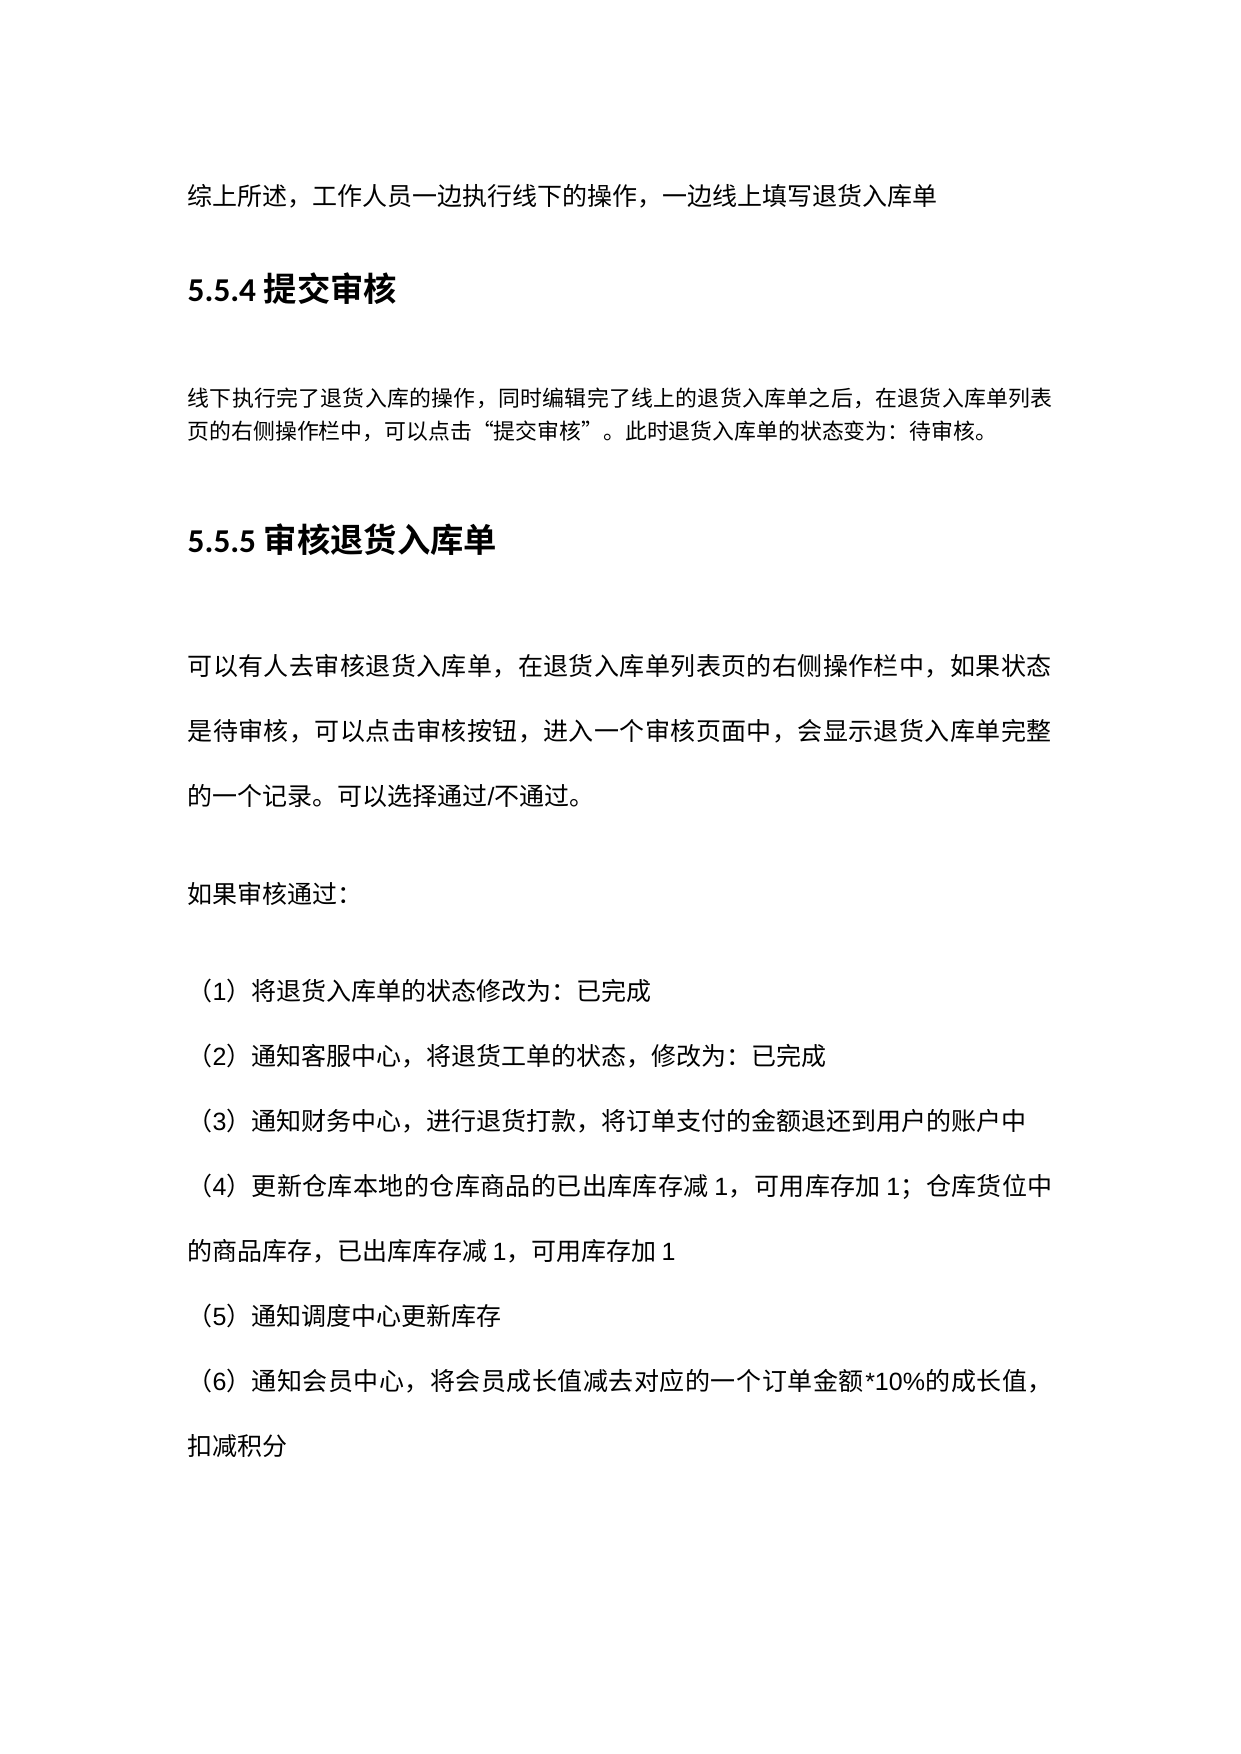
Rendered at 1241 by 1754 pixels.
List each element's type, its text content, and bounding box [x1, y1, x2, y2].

list 通知会员中心，将会员成长值减去对应的一个订单金额*10%的成长值，扣减积分 [187, 1347, 1053, 1477]
subtitle 5.5.4 提交审核 [187, 254, 1053, 319]
list 通知财务中心，进行退货打款，将订单支付的金额退还到用户的账户中 [187, 1087, 1053, 1152]
list 通知客服中心，将退货工单的状态，修改为：已完成 [187, 1022, 1053, 1087]
list 更新仓库本地的仓库商品的已出库库存减1，可用库存加1；仓库货位中的商品库存，已出库库存减1，可用库存加1 [187, 1152, 1053, 1282]
text 如果审核通过： [187, 860, 1053, 925]
subtitle 5.5.5 审核退货入库单 [187, 505, 1053, 570]
text 可以有人去审核退货入库单，在退货入库单列表页的右侧操作栏中，如果状态是待审核，可以点击审核按钮，进入一个审核页面中，会显示退货入库单完整的一个记录。可以选择通过/不通过。 [187, 632, 1053, 827]
list 通知调度中心更新库存 [187, 1282, 1053, 1347]
list 将退货入库单的状态修改为：已完成 [187, 957, 1053, 1022]
text 综上所述，工作人员一边执行线下的操作，一边线上填写退货入库单 [187, 162, 1053, 227]
text 线下执行完了退货入库的操作，同时编辑完了线上的退货入库单之后，在退货入库单列表页的右侧操作栏中，可以点击“提交审核”。此时退货入库单的状态变为：待审核。 [187, 381, 1053, 446]
